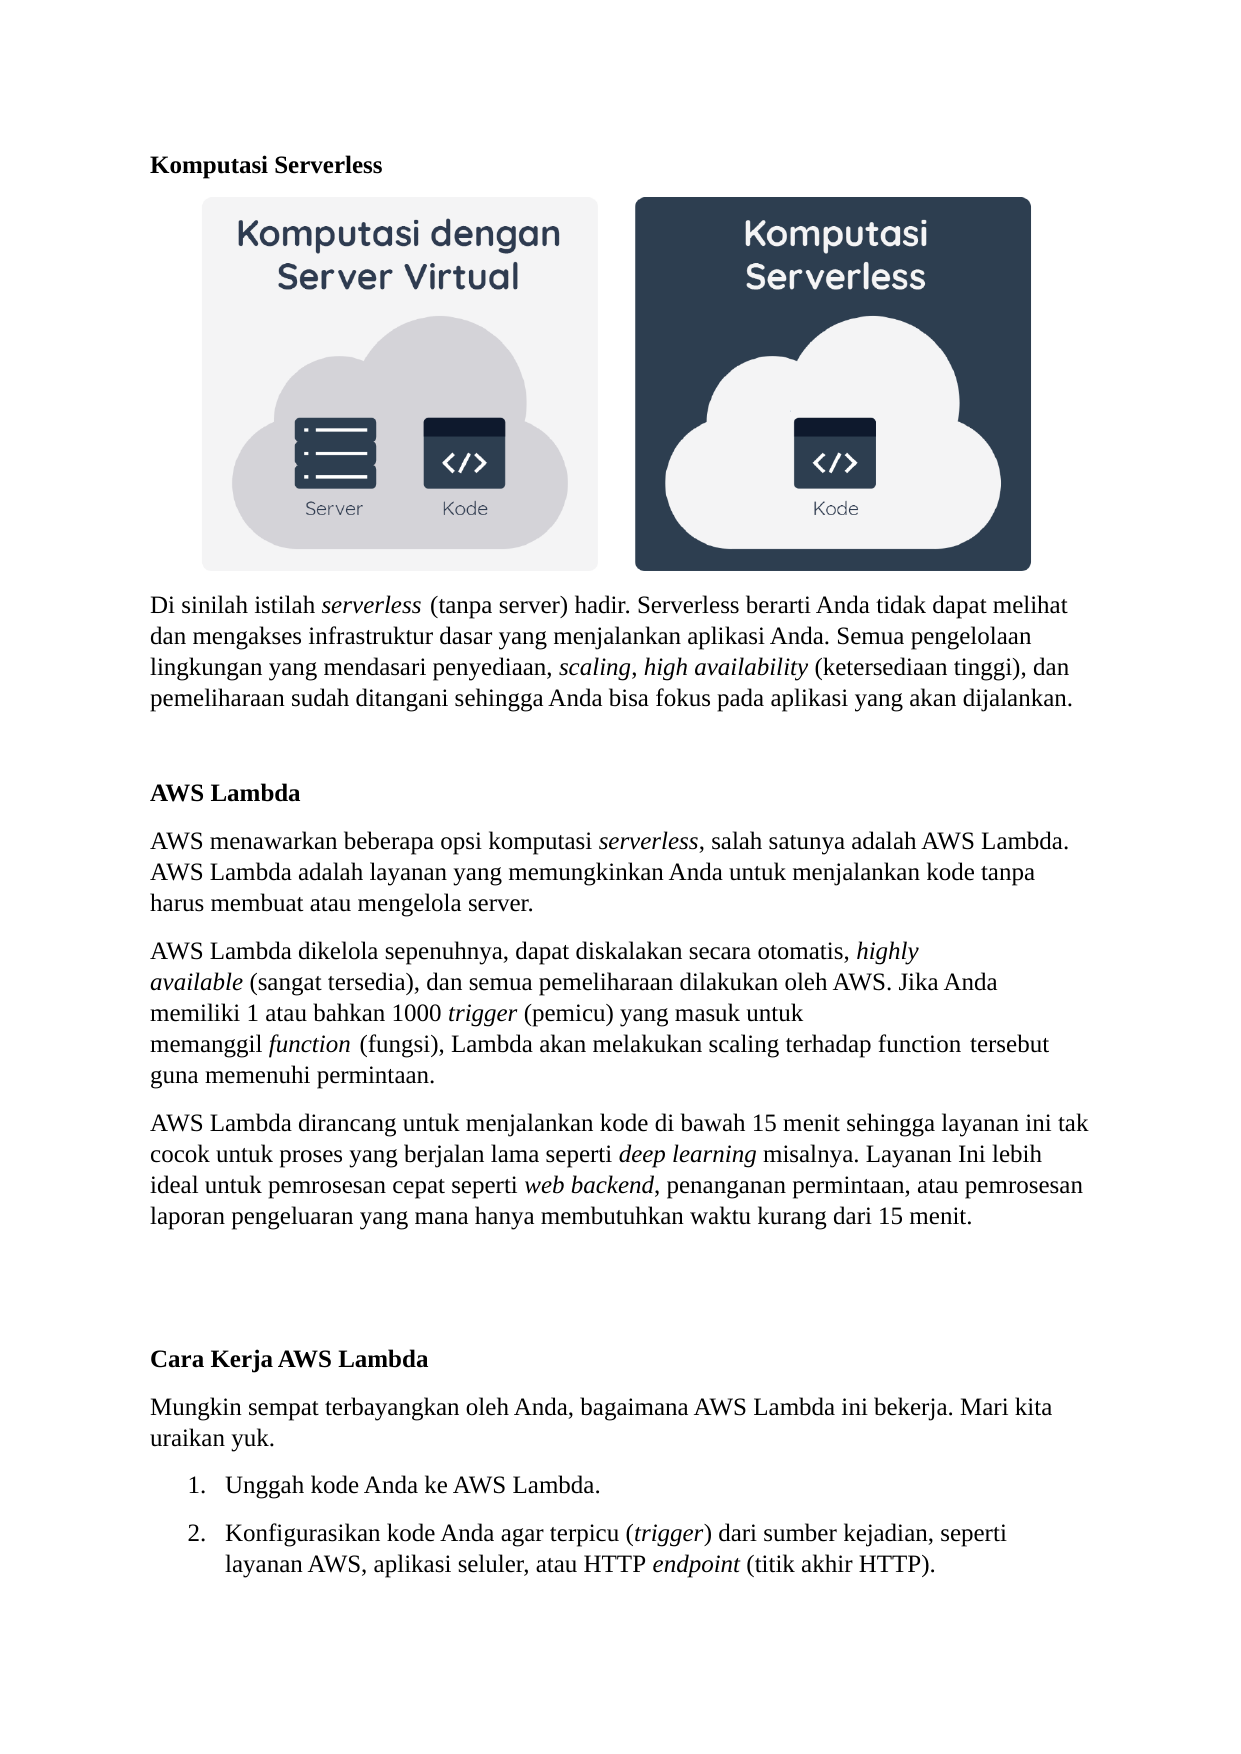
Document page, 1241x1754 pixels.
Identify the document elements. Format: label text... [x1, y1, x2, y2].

list Unggah kode Anda ke AWS Lambda. [187, 1470, 1090, 1499]
text AWS Lambda dikelola sepenuhnya, dapat diskalakan secara otomatis, highly available (sangat tersedia), dan semua pemeliharaan dilakukan oleh AWS. Jika Anda memiliki 1 atau bahkan 1000 trigger (pemicu) yang masuk untuk memanggil function (fungsi), Lambda akan melakukan scaling terhadap function tersebut guna memenuhi permintaan. [150, 936, 1090, 1089]
text Cara Kerja AWS Lambda [150, 1344, 1090, 1373]
text Di sinilah istilah serverless (tanpa server) hadir. Serverless berarti Anda tidak dapat melihat dan mengakses infrastruktur dasar yang menjalankan aplikasi Anda. Semua pengelolaan lingkungan yang mendasari penyediaan, scaling, high availability (ketersediaan tinggi), dan pemeliharaan sudah ditangani sehingga Anda bisa fokus pada aplikasi yang akan dijalankan. [150, 590, 1090, 712]
text Komputasi Serverless [150, 150, 1090, 179]
text AWS menawarkan beberapa opsi komputasi serverless, salah satunya adalah AWS Lambda. AWS Lambda adalah layanan yang memungkinkan Anda untuk menjalankan kode tanpa harus membuat atau mengelola server. [150, 826, 1090, 917]
text AWS Lambda dirancang untuk menjalankan kode di bawah 15 menit sehingga layanan ini tak cocok untuk proses yang berjalan lama seperti deep learning misalnya. Layanan Ini lebih ideal untuk pemrosesan cepat seperti web backend, penanganan permintaan, atau pemrosesan laporan pengeluaran yang mana hanya membutuhkan waktu kurang dari 15 menit. [150, 1108, 1090, 1229]
text Mungkin sempat terbayangkan oleh Anda, bagaimana AWS Lambda ini bekerja. Mari kita uraikan yuk. [150, 1392, 1090, 1451]
picture [150, 197, 1083, 571]
list Konfigurasikan kode Anda agar terpicu (trigger) dari sumber kejadian, seperti layanan AWS, aplikasi seluler, atau HTTP endpoint (titik akhir HTTP). [187, 1518, 1090, 1578]
text AWS Lambda [150, 778, 1090, 807]
